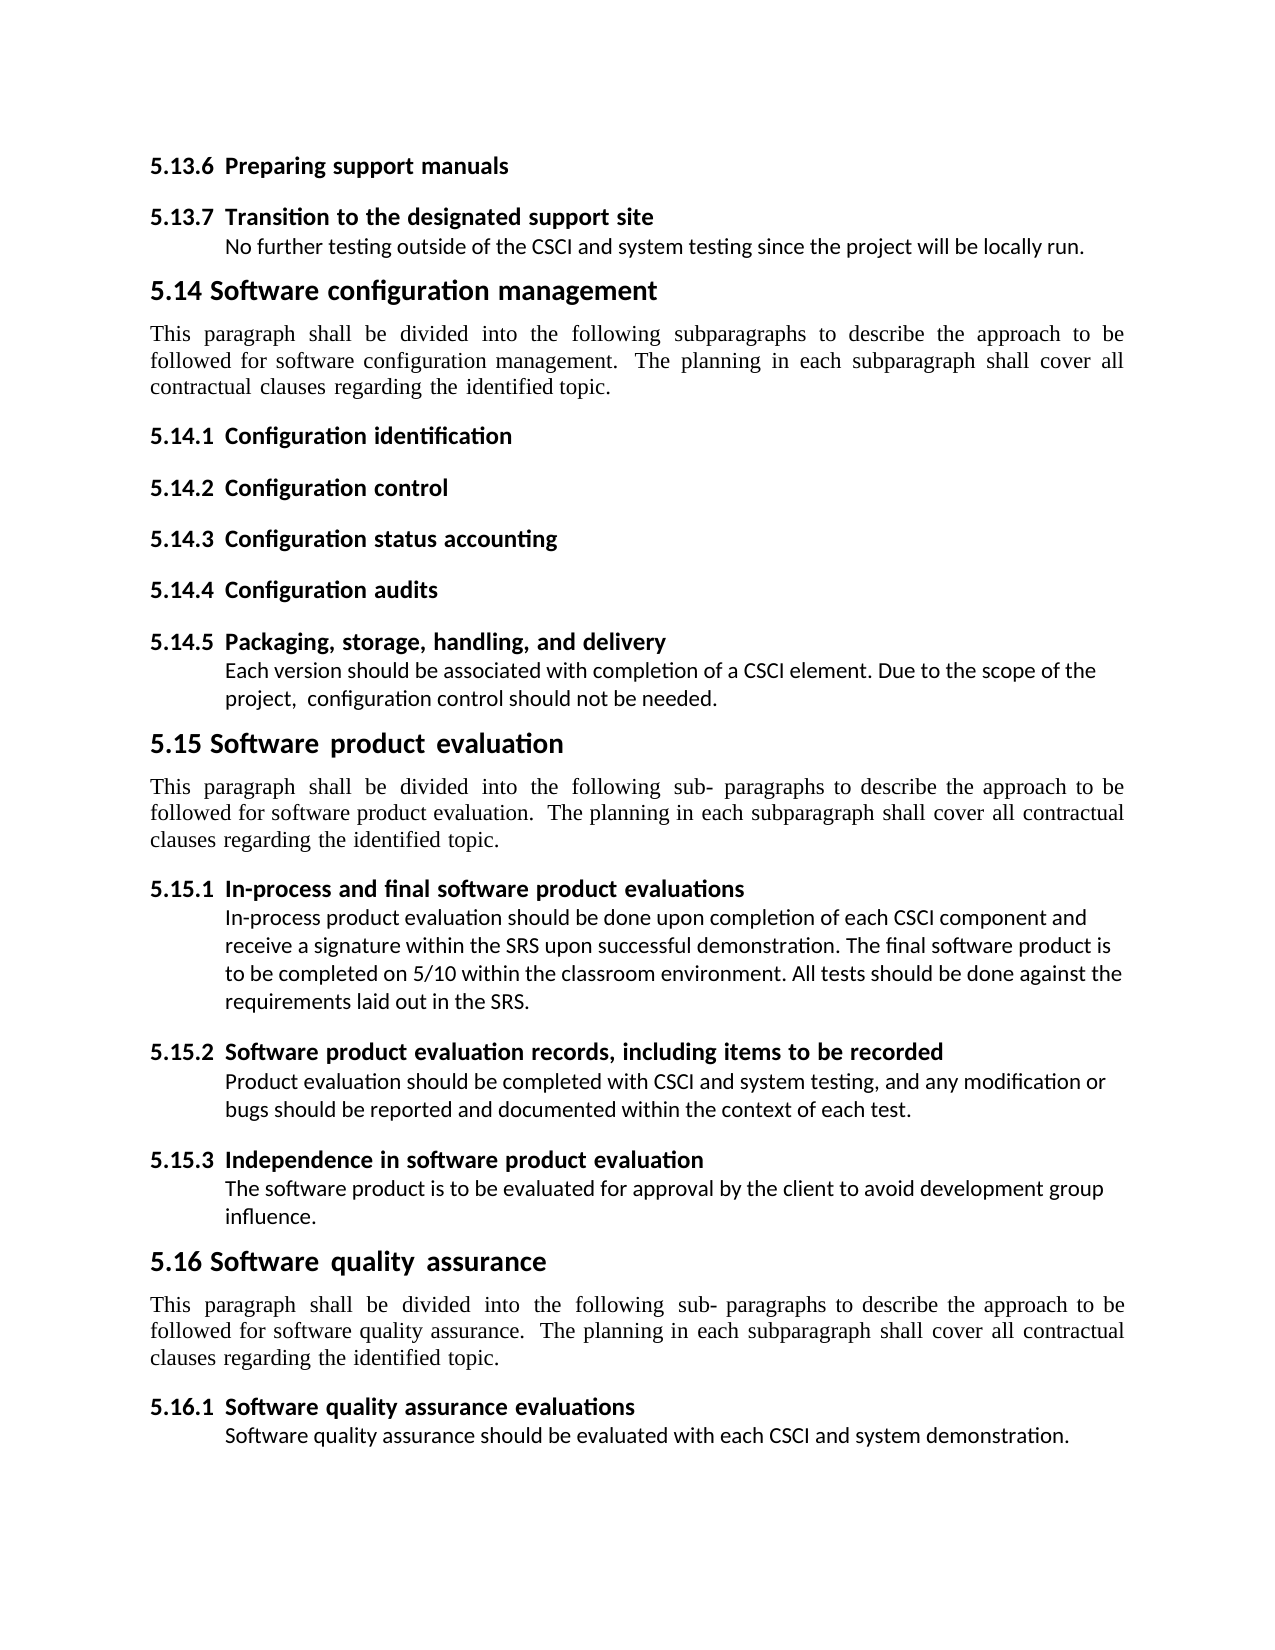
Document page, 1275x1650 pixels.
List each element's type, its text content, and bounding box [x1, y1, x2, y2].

subtitle Packaging, storage, handling, and delivery [150, 626, 1125, 656]
text In-process product evaluation should be done upon completion of each CSCI component and receive a signature within the SRS upon successful demonstration. The final software product is to be completed on 5/10 within the classroom environment. All tests should be done against the requirements laid out in the SRS. [225, 903, 1125, 1016]
subtitle Configuration control [150, 472, 1125, 502]
text Product evaluation should be completed with CSCI and system testing, and any modification or bugs should be reported and documented within the context of each test. [225, 1067, 1125, 1123]
subtitle Software product evaluation records, including items to be recorded [150, 1036, 1125, 1067]
subtitle Software configuration management [150, 272, 1125, 308]
subtitle Transition to the designated support site [150, 201, 1125, 232]
subtitle Independence in software product evaluation [150, 1144, 1125, 1174]
text The software product is to be evaluated for approval by the client to avoid development group influence. [225, 1174, 1125, 1230]
subtitle Software quality assurance evaluations [150, 1391, 1125, 1421]
text No further testing outside of the CSCI and system testing since the project will be locally run. [225, 232, 1125, 260]
subtitle In-process and final software product evaluations [150, 873, 1125, 903]
subtitle Preparing support manuals [150, 150, 1125, 181]
subtitle Configuration identification [150, 420, 1125, 451]
text Each version should be associated with completion of a CSCI element. Due to the scope of the project, configuration control should not be needed. [225, 656, 1125, 712]
subtitle Software quality assurance [150, 1243, 1125, 1278]
subtitle Configuration audits [150, 574, 1125, 605]
text This paragraph shall be divided into the following subparagraphs to describe the approach to be followed for software configuration management. The planning in each subparagraph shall cover all contractual clauses regarding the identified topic. [150, 321, 1125, 399]
text This paragraph shall be divided into the following sub- paragraphs to describe the approach to be followed for software product evaluation. The planning in each subparagraph shall cover all contractual clauses regarding the identified topic. [150, 773, 1125, 852]
subtitle Software product evaluation [150, 725, 1125, 761]
subtitle Configuration status accounting [150, 523, 1125, 554]
text Software quality assurance should be evaluated with each CSCI and system demonstration. [225, 1421, 1125, 1449]
text This paragraph shall be divided into the following sub- paragraphs to describe the approach to be followed for software quality assurance. The planning in each subparagraph shall cover all contractual clauses regarding the identified topic. [150, 1291, 1125, 1370]
